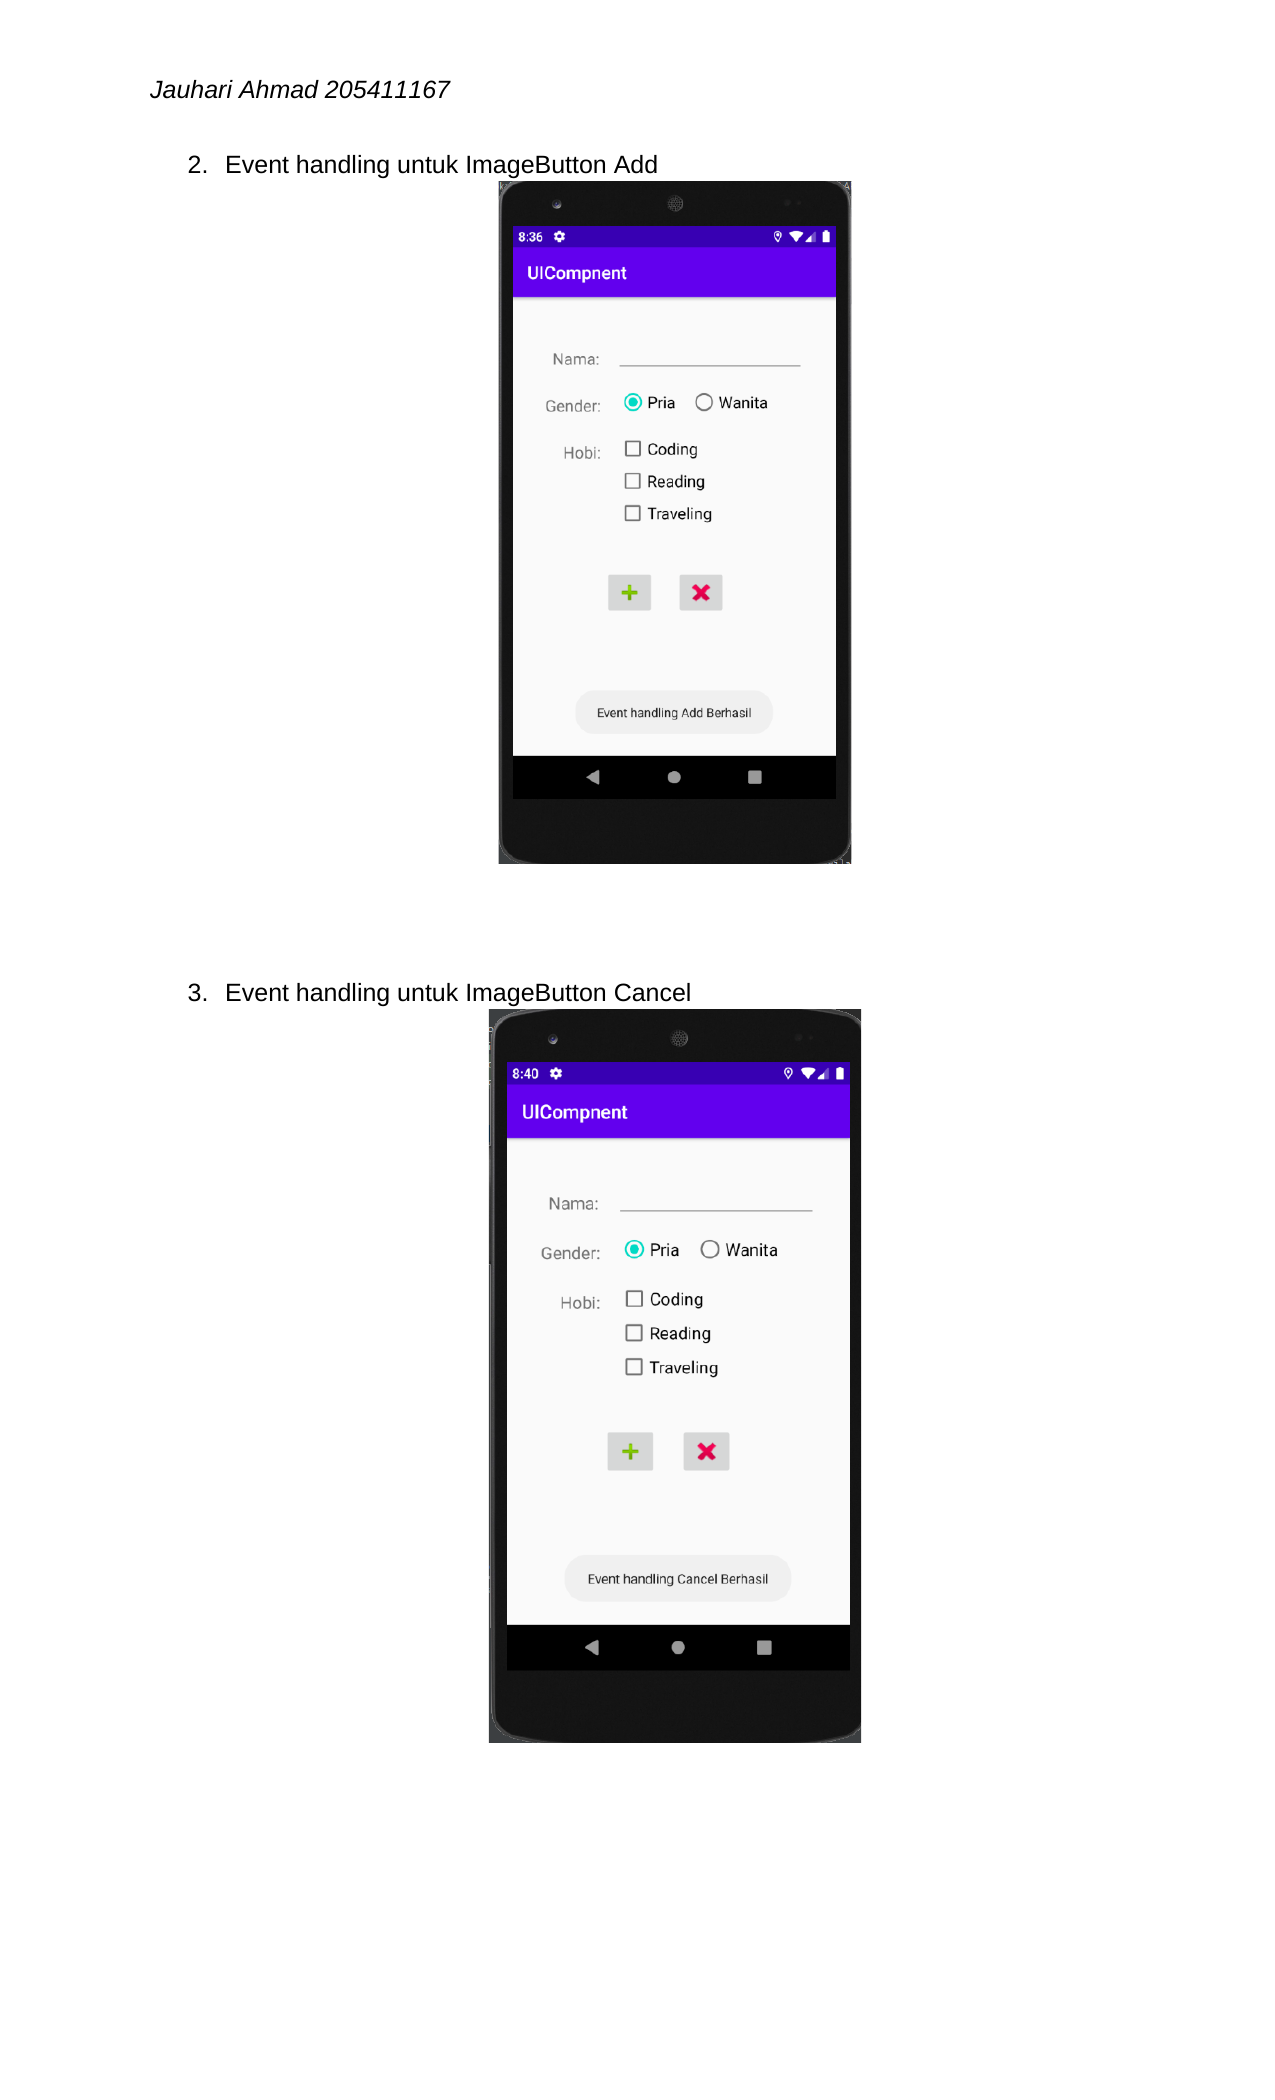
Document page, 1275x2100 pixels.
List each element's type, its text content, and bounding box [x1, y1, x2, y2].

picture [498, 181, 852, 864]
list Event handling untuk ImageButton Cancel [187, 978, 1125, 1007]
list Event handling untuk ImageButton Add [187, 150, 1125, 179]
picture [488, 1009, 862, 1743]
